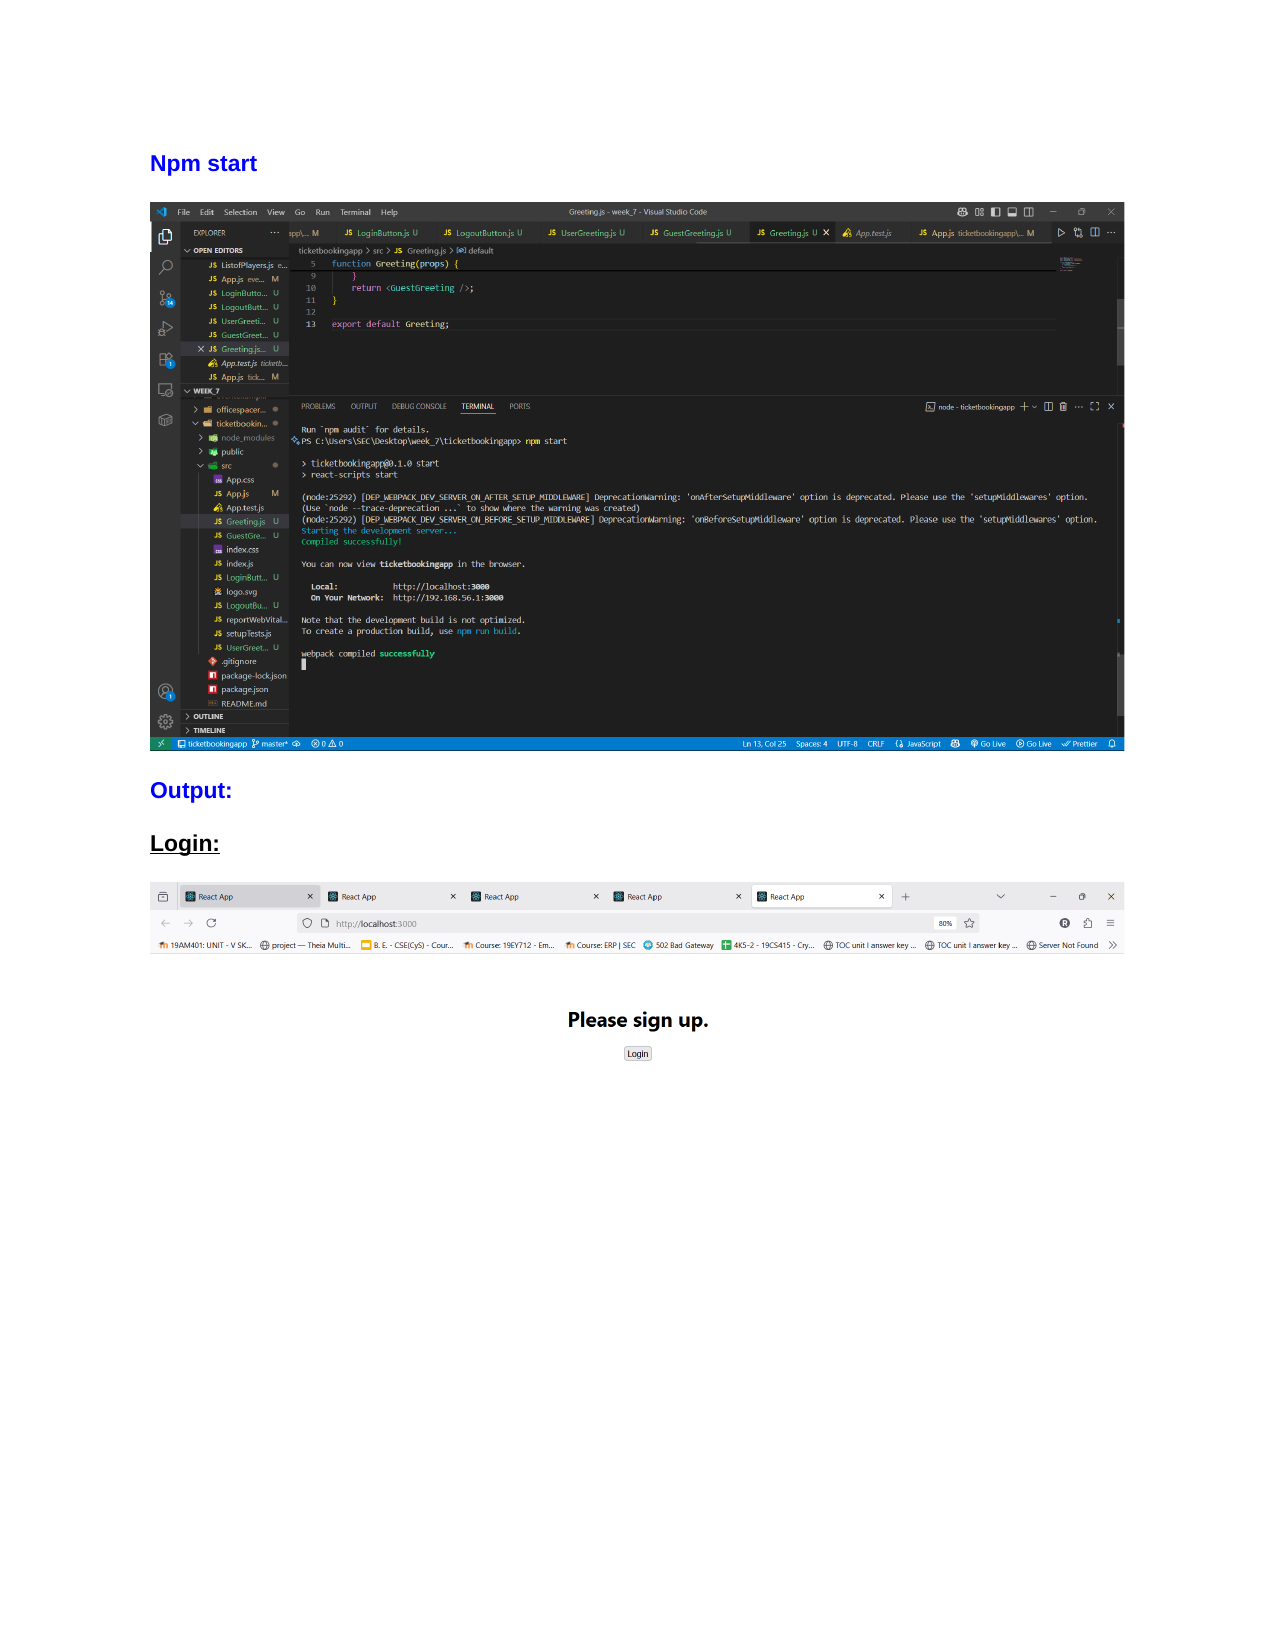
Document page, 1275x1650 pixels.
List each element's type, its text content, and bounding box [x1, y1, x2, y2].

picture [150, 882, 1125, 1431]
text Npm start [150, 150, 1125, 176]
text Output: [150, 777, 1125, 803]
picture [150, 202, 1125, 751]
text Login: [150, 830, 1125, 856]
